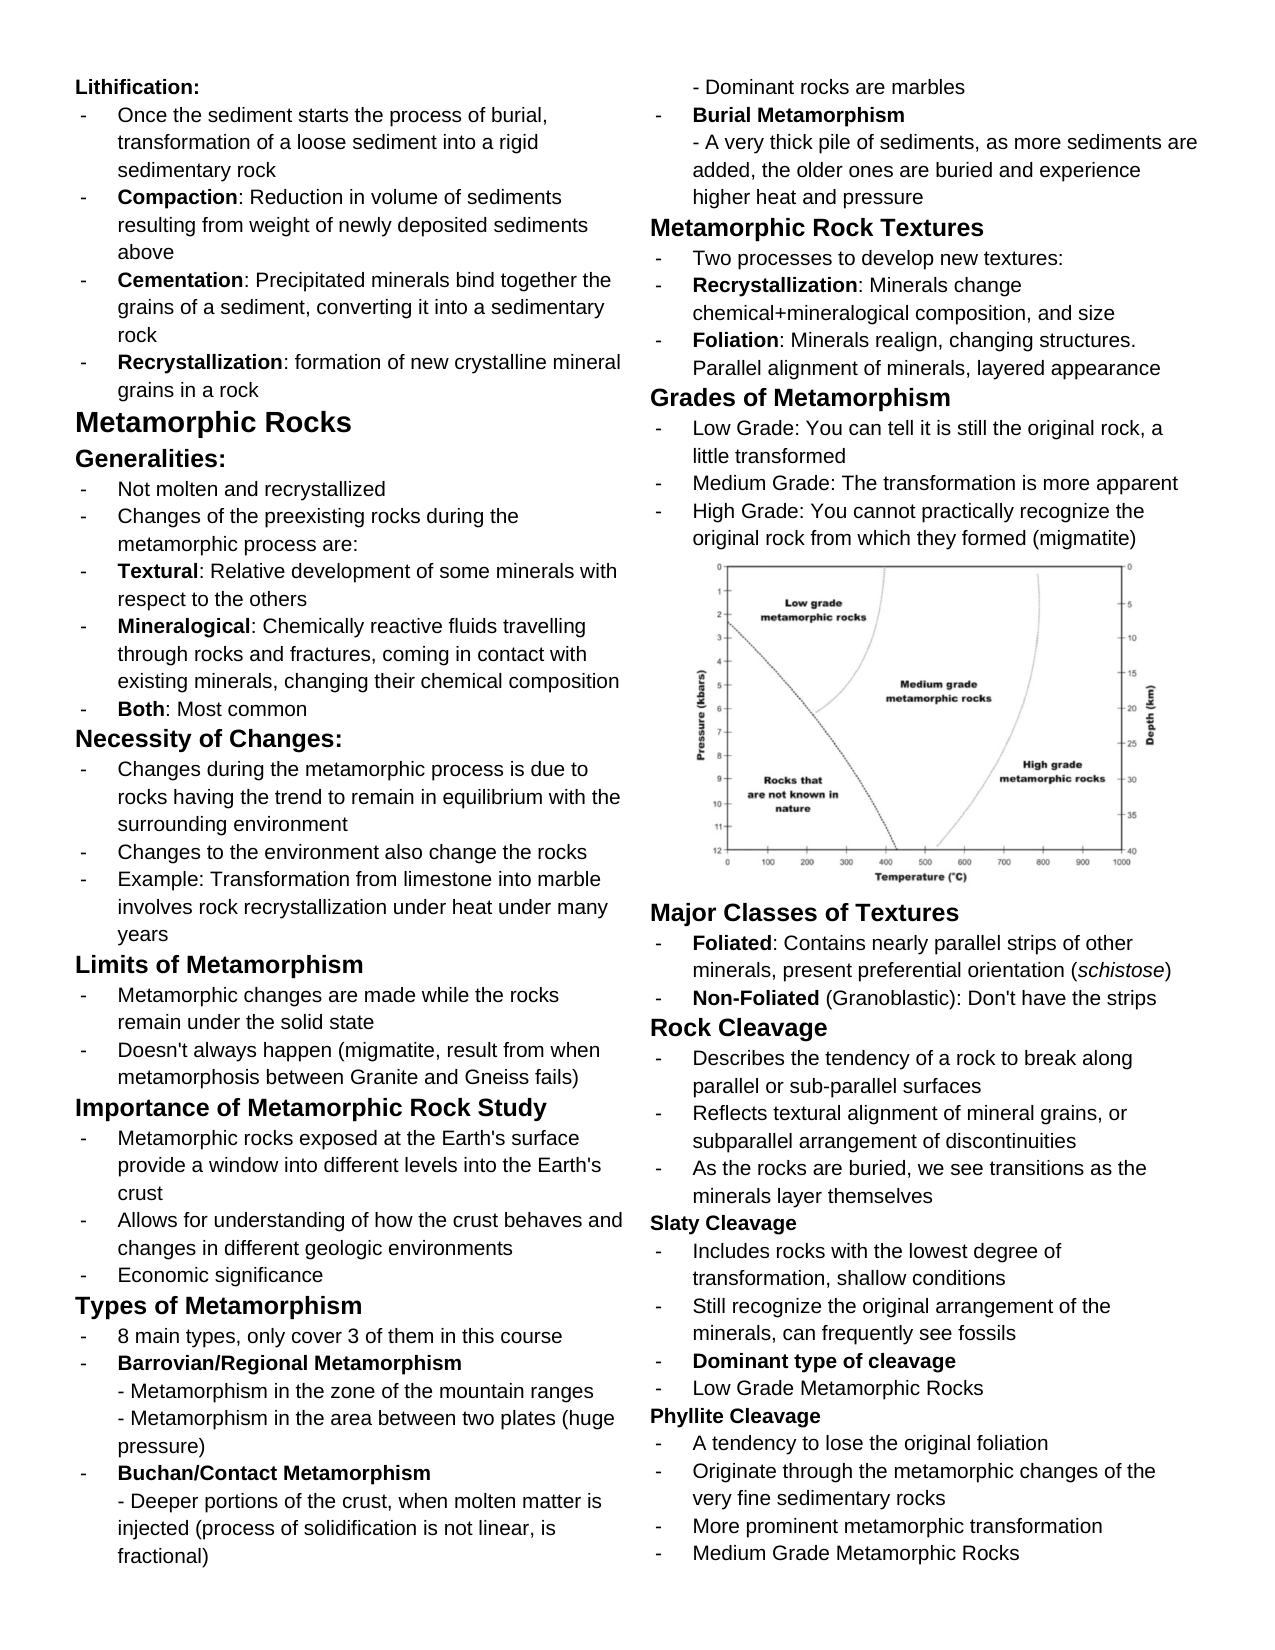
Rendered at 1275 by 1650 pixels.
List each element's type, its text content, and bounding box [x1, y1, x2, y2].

list Limits of Metamorphism [75, 949, 625, 978]
list Describes the tendency of a rock to break along parallel or sub-parallel surfaces [655, 1046, 1200, 1097]
list Barrovian/Regional Metamorphism - Metamorphism in the zone of the mountain ranges - Metamorphism in the area between two plates (huge pressure) [80, 1351, 625, 1458]
list Both: Most common [80, 697, 625, 721]
list Low Grade Metamorphic Rocks [655, 1376, 1200, 1400]
list Medium Grade Metamorphic Rocks [655, 1541, 1200, 1565]
list Recrystallization: Minerals change chemical+mineralogical composition, and size [655, 273, 1200, 324]
list As the rocks are buried, we see transitions as the minerals layer themselves [655, 1156, 1200, 1207]
list Includes rocks with the lowest degree of transformation, shallow conditions [655, 1238, 1200, 1290]
list High Grade: You cannot practically recognize the original rock from which they formed (migmatite) [655, 498, 1200, 550]
list Mineralogical: Chemically reactive fluids travelling through rocks and fractures, coming in contact with existing minerals, changing their chemical composition [80, 614, 625, 693]
picture [689, 553, 1160, 894]
list Lithification: [75, 75, 625, 99]
list Generalities: [75, 443, 625, 472]
list Reflects textural alignment of mineral grains, or subparallel arrangement of discontinuities [655, 1101, 1200, 1152]
list Burial Metamorphism [655, 102, 1200, 126]
list Cementation: Precipitated minerals bind together the grains of a sediment, converting it into a sedimentary rock [80, 267, 625, 346]
list Foliation: Minerals realign, changing structures. Parallel alignment of minerals, layered appearance [655, 328, 1200, 379]
list Textural: Relative development of some minerals with respect to the others [80, 559, 625, 611]
list Rock Cleavage [650, 1013, 1200, 1042]
list Necessity of Changes: [75, 724, 625, 753]
list 8 main types, only cover 3 of them in this course [80, 1324, 625, 1348]
list Compaction: Reduction in volume of sediments resulting from weight of newly deposited sediments above [80, 185, 625, 264]
list Slaty Cleavage [650, 1211, 1200, 1235]
list Importance of Metamorphic Rock Study [75, 1093, 625, 1121]
list Buchan/Contact Metamorphism [80, 1461, 625, 1485]
list Changes of the preexisting rocks during the metamorphic process are: [80, 504, 625, 556]
list Medium Grade: The transformation is more apparent [655, 471, 1200, 495]
list Low Grade: You can tell it is still the original rock, a little transformed [655, 416, 1200, 467]
list Metamorphic Rocks [75, 405, 625, 438]
list Foliated: Contains nearly parallel strips of other minerals, present preferential orientation (schistose) [655, 931, 1200, 982]
list Metamorphic changes are made while the rocks remain under the solid state [80, 983, 625, 1034]
list Two processes to develop new textures: [655, 246, 1200, 269]
list Doesn't always happen (migmatite, result from when metamorphosis between Granite and Gneiss fails) [80, 1038, 625, 1089]
list Grades of Metamorphism [650, 383, 1200, 412]
list Changes to the environment also change the rocks [80, 839, 625, 863]
list Phyllite Cleavage [650, 1403, 1200, 1427]
list - Dominant rocks are marbles [692, 75, 1200, 99]
list Example: Transformation from limestone into marble involves rock recrystallization under heat under many years [80, 867, 625, 946]
list Not molten and recrystallized [80, 477, 625, 501]
list Allows for understanding of how the crust behaves and changes in different geologic environments [80, 1208, 625, 1259]
list Types of Metamorphism [75, 1291, 625, 1319]
list Dominant type of cleavage [655, 1348, 1200, 1372]
list Originate through the metamorphic changes of the very fine sedimentary rocks [655, 1458, 1200, 1510]
list Metamorphic rocks exposed at the Earth's surface provide a window into different levels into the Earth's crust [80, 1126, 625, 1204]
list Economic significance [80, 1263, 625, 1287]
list Major Classes of Textures [650, 897, 1200, 926]
list A tendency to lose the original foliation [655, 1431, 1200, 1455]
list - Deeper portions of the crust, when molten matter is injected (process of solidification is not linear, is fractional) [117, 1489, 625, 1568]
list Recrystallization: formation of new crystalline mineral grains in a rock [80, 350, 625, 401]
list More prominent metamorphic transformation [655, 1513, 1200, 1537]
list Once the sediment starts the process of burial, transformation of a loose sediment into a rigid sedimentary rock [80, 102, 625, 181]
list Metamorphic Rock Textures [650, 212, 1200, 241]
list Still recognize the original arrangement of the minerals, can frequently see fossils [655, 1293, 1200, 1345]
list Changes during the metamorphic process is due to rocks having the trend to remain in equilibrium with the surrounding environment [80, 757, 625, 836]
list Non-Foliated (Granoblastic): Don't have the strips [655, 986, 1200, 1009]
list - A very thick pile of sediments, as more sediments are added, the older ones are buried and experience higher heat and pressure [692, 130, 1200, 209]
